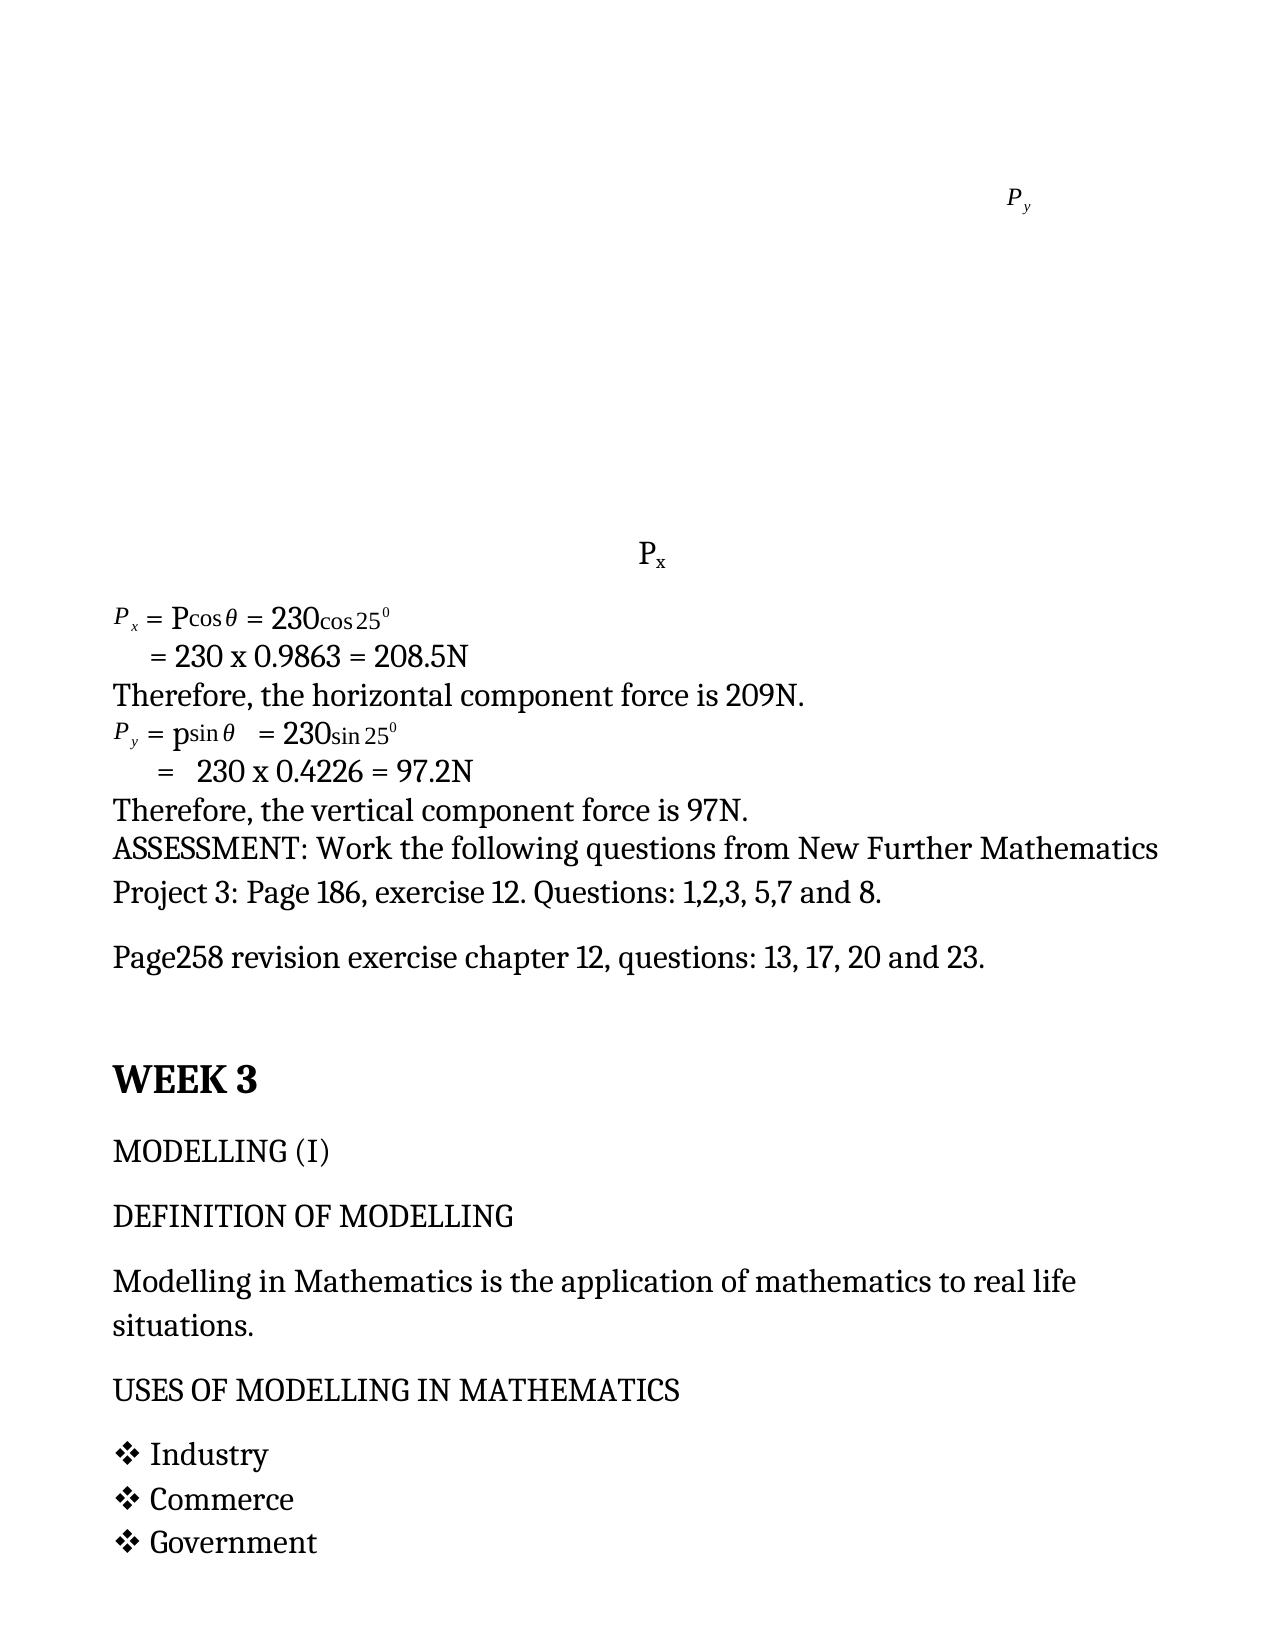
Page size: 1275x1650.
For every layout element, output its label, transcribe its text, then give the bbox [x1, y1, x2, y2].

text = 230 x 0.9863 = 208.5N [112, 638, 1191, 676]
text DEFINITION OF MODELLING [112, 1197, 1191, 1235]
list Industry [112, 1436, 1191, 1474]
list Government [112, 1524, 1191, 1562]
text Page258 revision exercise chapter 12, questions: 13, 17, 20 and 23. [112, 938, 1191, 977]
text WEEK 3 [112, 1056, 1191, 1104]
list Commerce [112, 1480, 1191, 1518]
text = P = 230 [112, 599, 1191, 638]
text Therefore, the vertical component force is 97N. [112, 791, 1191, 829]
text USES OF MODELLING IN MATHEMATICS [112, 1371, 1191, 1409]
text = p = 230 [112, 714, 1191, 753]
text = 230 x 0.4226 = 97.2N [112, 753, 1191, 791]
text ASSESSMENT: Work the following questions from New Further Mathematics Project 3: Page 186, exercise 12. Questions: 1,2,3, 5,7 and 8. [112, 829, 1191, 912]
text Modelling in Mathematics is the application of mathematics to real life situations. [112, 1262, 1191, 1344]
text MODELLING (I) [112, 1132, 1191, 1171]
text Px [112, 534, 1191, 573]
text Therefore, the horizontal component force is 209N. [112, 676, 1191, 714]
